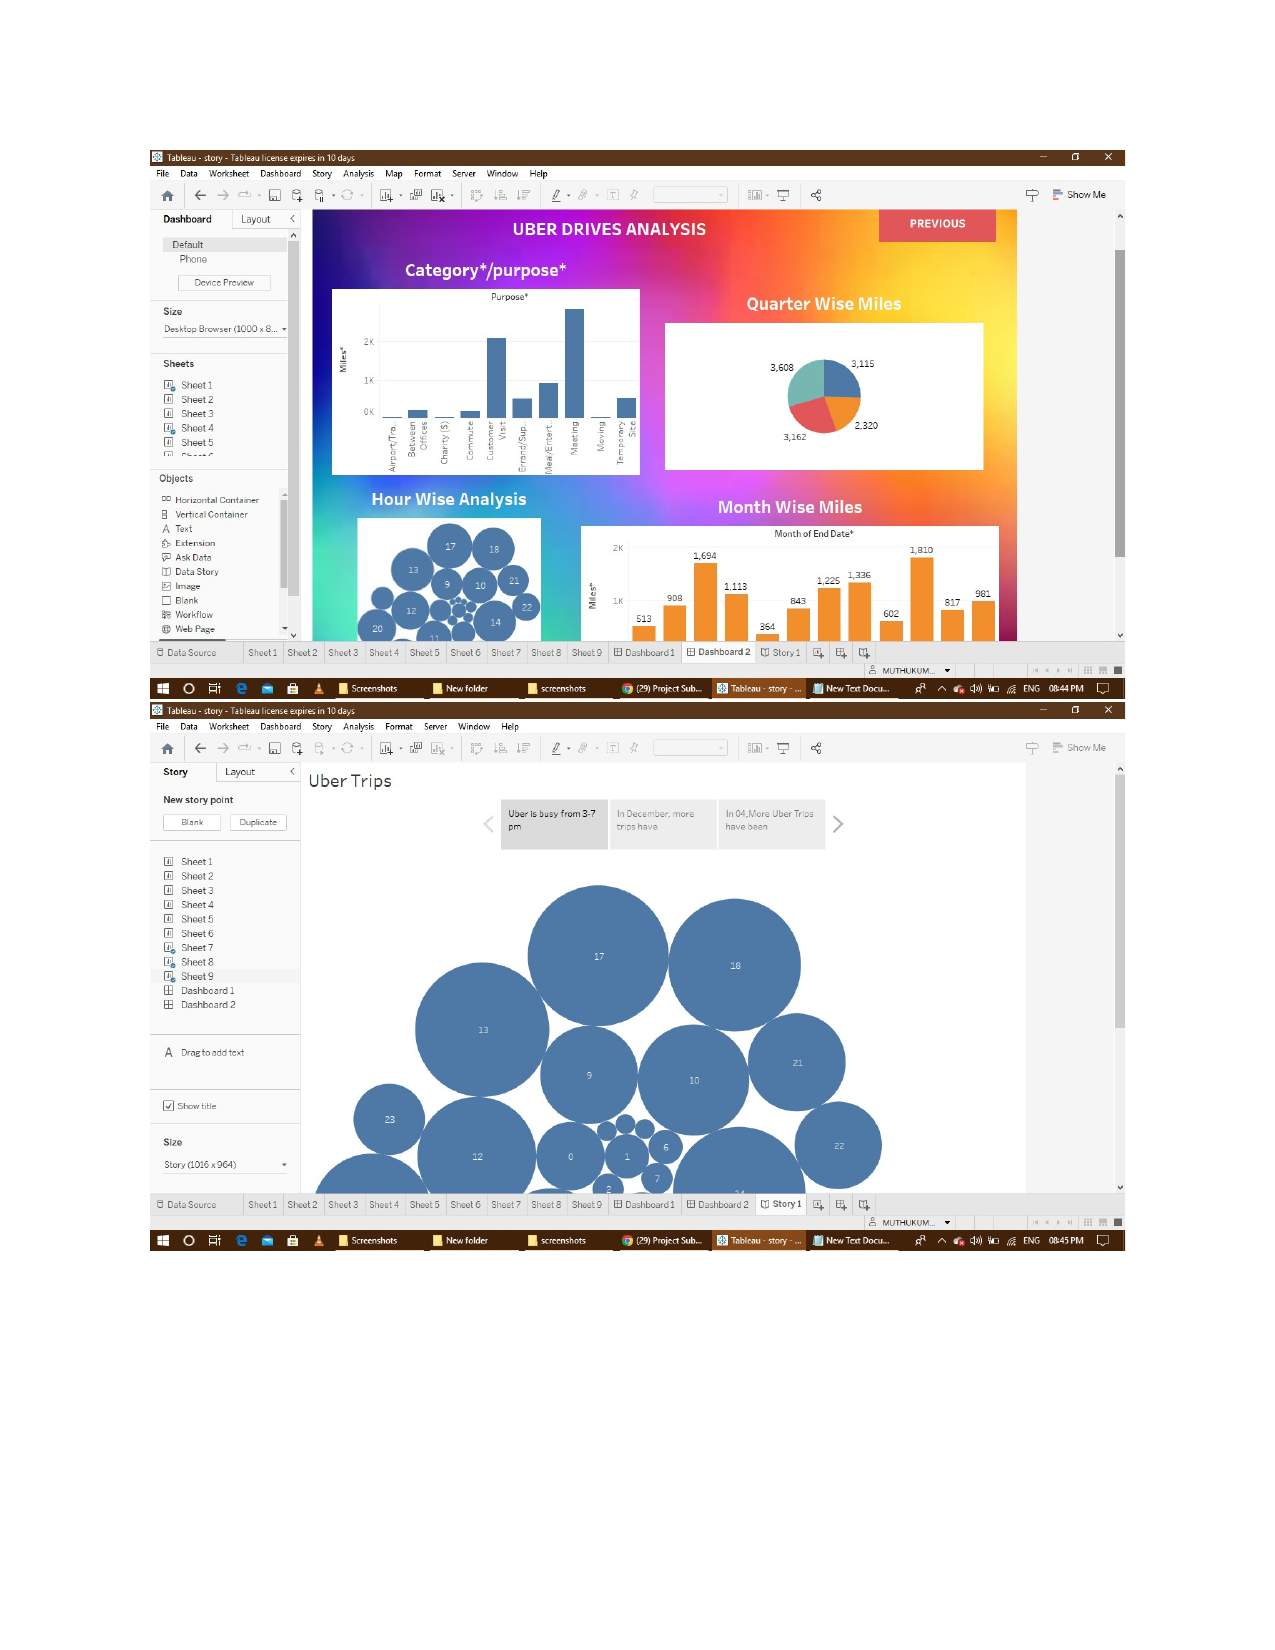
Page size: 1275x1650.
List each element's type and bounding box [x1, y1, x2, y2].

picture [150, 702, 1125, 1251]
picture [150, 150, 1125, 699]
